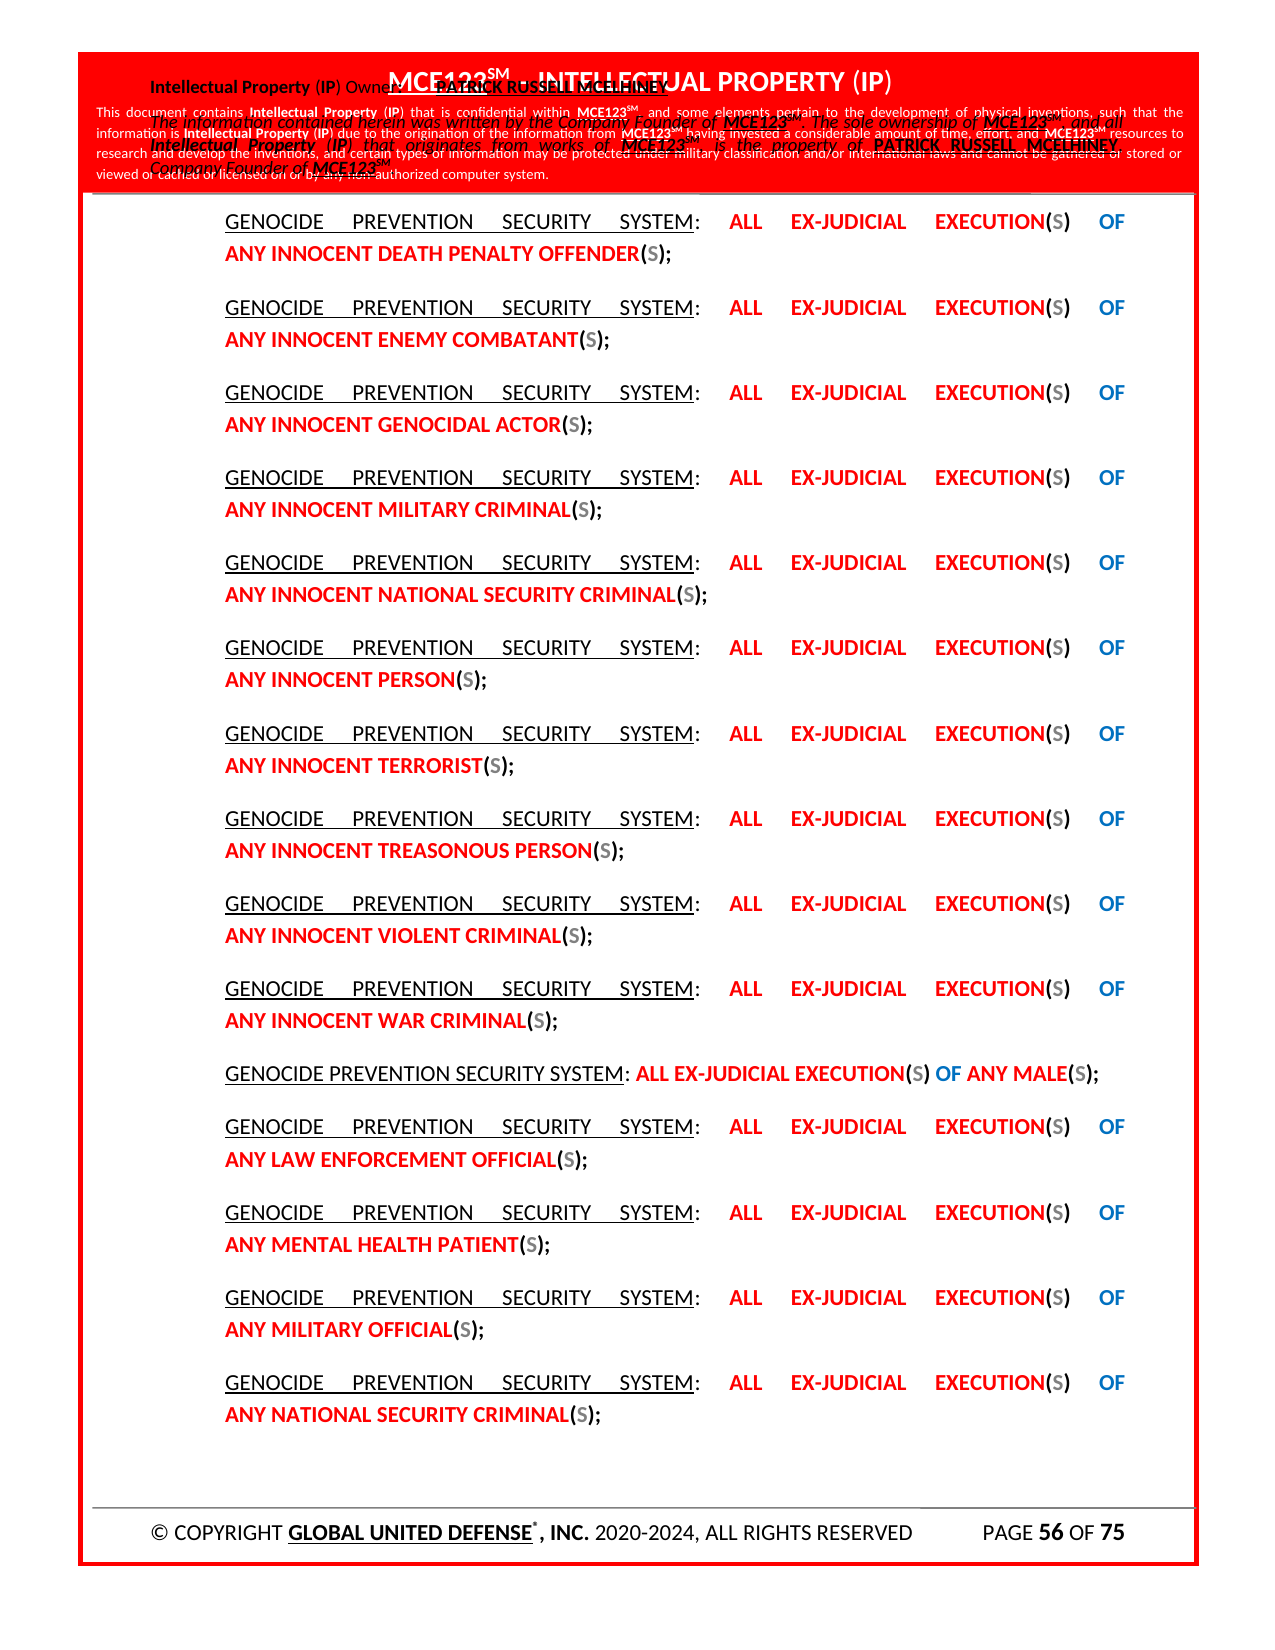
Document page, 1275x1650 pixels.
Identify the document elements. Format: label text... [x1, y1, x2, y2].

text GENOCIDE PREVENTION SECURITY SYSTEM: ALL EX-JUDICIAL EXECUTION(S) OF ANY MILITARY OFFICIAL(S); [225, 1283, 1125, 1343]
text GENOCIDE PREVENTION SECURITY SYSTEM: ALL EX-JUDICIAL EXECUTION(S) OF ANY INNOCENT TERRORIST(S); [225, 719, 1125, 779]
text GENOCIDE PREVENTION SECURITY SYSTEM: ALL EX-JUDICIAL EXECUTION(S) OF ANY INNOCENT GENOCIDAL ACTOR(S); [225, 378, 1125, 438]
text GENOCIDE PREVENTION SECURITY SYSTEM: ALL EX-JUDICIAL EXECUTION(S) OF ANY INNOCENT ENEMY COMBATANT(S); [225, 293, 1125, 353]
text GENOCIDE PREVENTION SECURITY SYSTEM: ALL EX-JUDICIAL EXECUTION(S) OF ANY INNOCENT TREASONOUS PERSON(S); [225, 804, 1125, 864]
text GENOCIDE PREVENTION SECURITY SYSTEM: ALL EX-JUDICIAL EXECUTION(S) OF ANY INNOCENT DEATH PENALTY OFFENDER(S); [225, 207, 1125, 268]
text GENOCIDE PREVENTION SECURITY SYSTEM: ALL EX-JUDICIAL EXECUTION(S) OF ANY INNOCENT WAR CRIMINAL(S); [225, 974, 1125, 1034]
text GENOCIDE PREVENTION SECURITY SYSTEM: ALL EX-JUDICIAL EXECUTION(S) OF ANY INNOCENT VIOLENT CRIMINAL(S); [225, 889, 1125, 949]
text GENOCIDE PREVENTION SECURITY SYSTEM: ALL EX-JUDICIAL EXECUTION(S) OF ANY MENTAL HEALTH PATIENT(S); [225, 1198, 1125, 1258]
text GENOCIDE PREVENTION SECURITY SYSTEM: ALL EX-JUDICIAL EXECUTION(S) OF ANY INNOCENT NATIONAL SECURITY CRIMINAL(S); [225, 548, 1125, 608]
text GENOCIDE PREVENTION SECURITY SYSTEM: ALL EX-JUDICIAL EXECUTION(S) OF ANY INNOCENT MILITARY CRIMINAL(S); [225, 463, 1125, 523]
text GENOCIDE PREVENTION SECURITY SYSTEM: ALL EX-JUDICIAL EXECUTION(S) OF ANY MALE(S); [225, 1059, 1125, 1087]
text GENOCIDE PREVENTION SECURITY SYSTEM: ALL EX-JUDICIAL EXECUTION(S) OF ANY NATIONAL SECURITY CRIMINAL(S); [225, 1368, 1125, 1428]
text GENOCIDE PREVENTION SECURITY SYSTEM: ALL EX-JUDICIAL EXECUTION(S) OF ANY LAW ENFORCEMENT OFFICIAL(S); [225, 1112, 1125, 1173]
text GENOCIDE PREVENTION SECURITY SYSTEM: ALL EX-JUDICIAL EXECUTION(S) OF ANY INNOCENT PERSON(S); [225, 633, 1125, 694]
